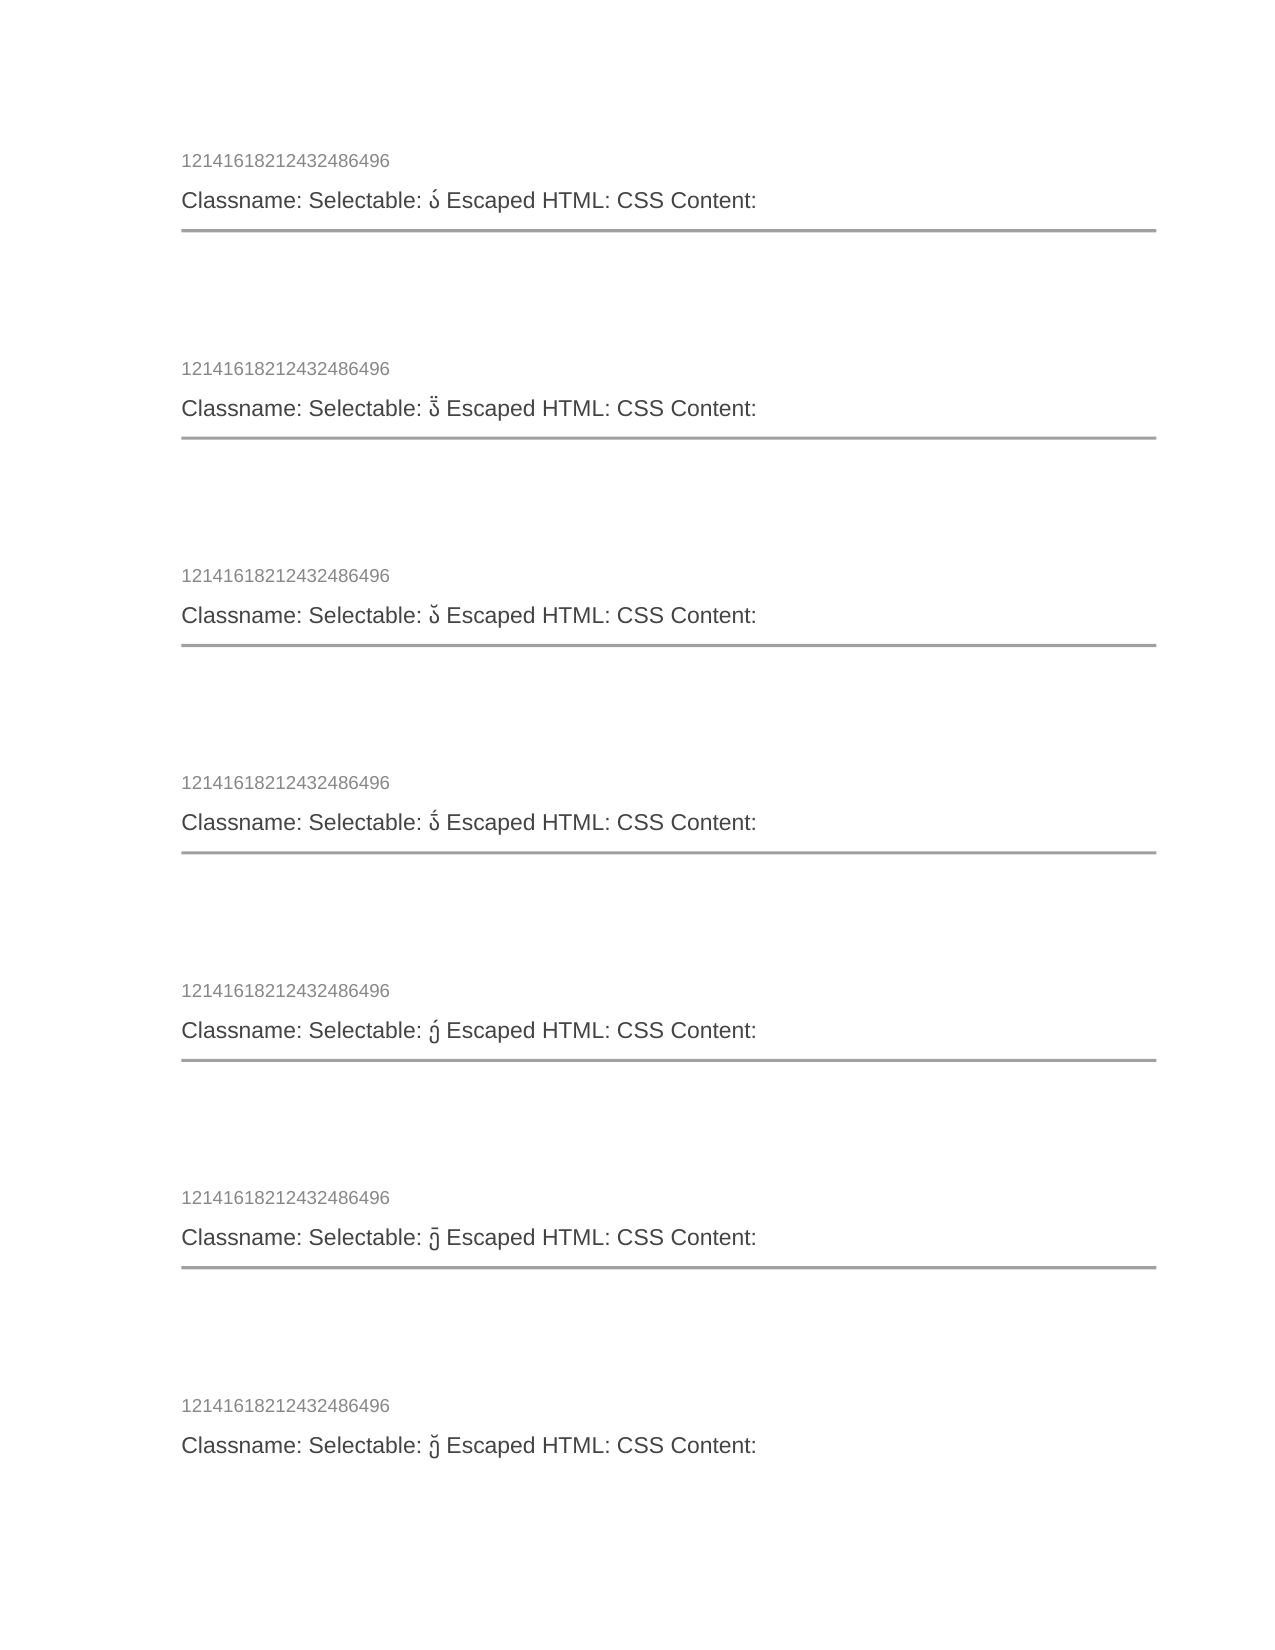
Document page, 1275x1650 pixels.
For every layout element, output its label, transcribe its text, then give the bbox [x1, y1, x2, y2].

text Classname: Selectable:  Escaped HTML: CSS Content: [181, 187, 1094, 213]
text 12141618212432486496 [181, 979, 1094, 1001]
text Classname: Selectable:  Escaped HTML: CSS Content: [181, 1432, 1094, 1458]
text Classname: Selectable:  Escaped HTML: CSS Content: [181, 809, 1094, 836]
text 12141618212432486496 [181, 1187, 1094, 1208]
text Classname: Selectable:  Escaped HTML: CSS Content: [181, 1224, 1094, 1251]
text Classname: Selectable:  Escaped HTML: CSS Content: [181, 602, 1094, 628]
text Classname: Selectable:  Escaped HTML: CSS Content: [181, 1017, 1094, 1043]
text 12141618212432486496 [181, 1394, 1094, 1416]
text 12141618212432486496 [181, 357, 1094, 379]
text Classname: Selectable:  Escaped HTML: CSS Content: [181, 394, 1094, 421]
text 12141618212432486496 [181, 150, 1094, 172]
text 12141618212432486496 [181, 565, 1094, 586]
text 12141618212432486496 [181, 772, 1094, 794]
